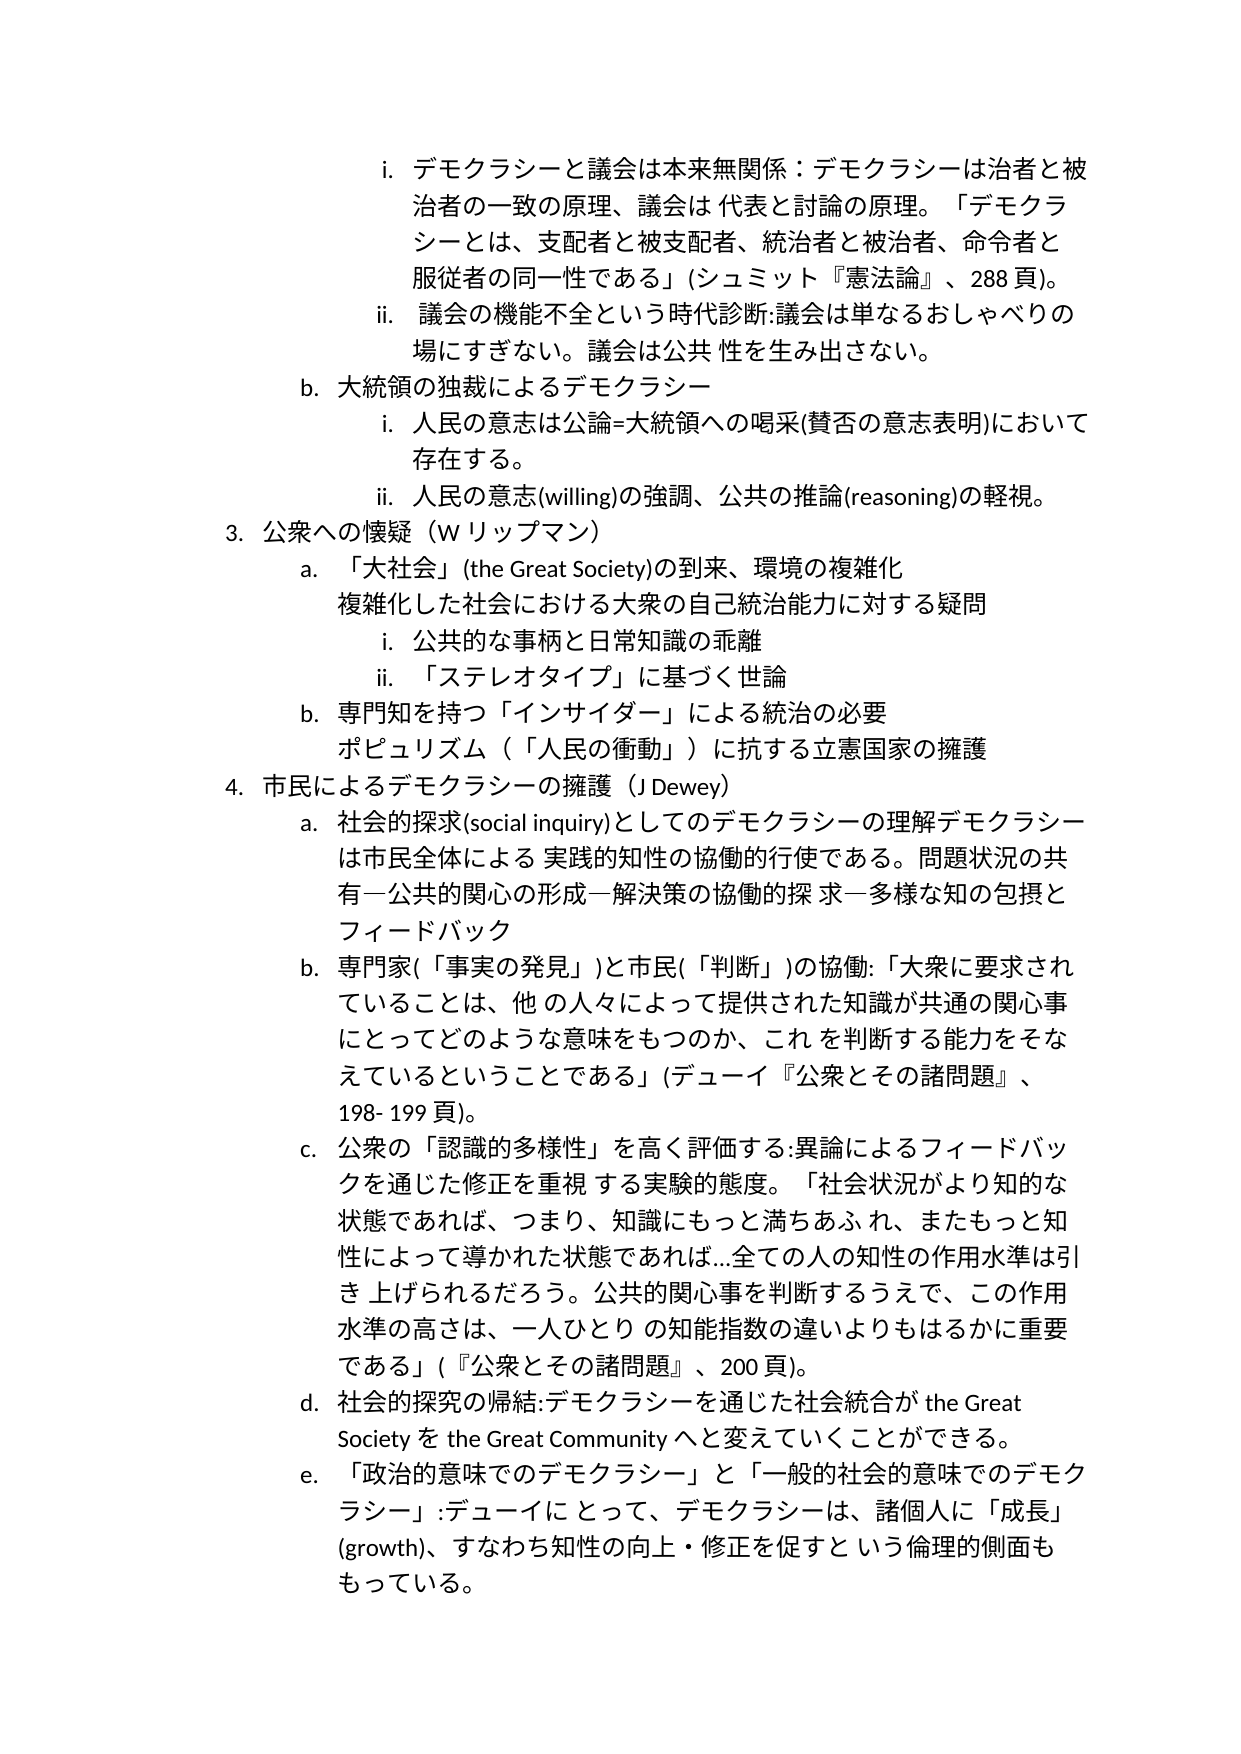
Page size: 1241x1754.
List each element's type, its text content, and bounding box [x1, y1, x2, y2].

list 大統領の独裁によるデモクラシー [300, 367, 1090, 404]
list 専門知を持つ「インサイダー」による統治の必要 ポピュリズム（「人民の衝動」）に抗する立憲国家の擁護 [300, 694, 1090, 766]
list 人民の意志は公論=大統領への喝采(賛否の意志表明)において存在する。 [394, 404, 1090, 476]
list 市民によるデモクラシーの擁護（J Dewey） [225, 766, 1090, 802]
list 社会的探求(social inquiry)としてのデモクラシーの理解デモクラシーは市民全体による 実践的知性の協働的行使である。問題状況の共有—公共的関心の形成—解決策の協働的探 求—多様な知の包摂とフィードバック [300, 802, 1090, 947]
list 公衆への懐疑（Wリップマン） [225, 512, 1090, 549]
list 「大社会」(the Great Society)の到来、環境の複雑化 複雑化した社会における大衆の自己統治能力に対する疑問 [300, 549, 1090, 621]
list 「ステレオタイプ」に基づく世論 [394, 657, 1090, 694]
list 人民の意志(willing)の強調、公共の推論(reasoning)の軽視。 [394, 476, 1090, 512]
list デモクラシーと議会は本来無関係：デモクラシーは治者と被治者の一致の原理、議会は 代表と討論の原理。「デモクラシーとは、支配者と被支配者、統治者と被治者、命令者と 服従者の同一性である」(シュミット『憲法論』、288 頁)。 [394, 150, 1090, 295]
list 公共的な事柄と日常知識の乖離 [394, 621, 1090, 657]
list 社会的探究の帰結:デモクラシーを通じた社会統合が the Great Society を the Great Community へと変えていくことができる。 [300, 1382, 1090, 1455]
list 「政治的意味でのデモクラシー」と「一般的社会的意味でのデモクラシー」:デューイに とって、デモクラシーは、諸個人に「成長」(growth)、すなわち知性の向上・修正を促すと いう倫理的側面ももっている。 [300, 1455, 1090, 1600]
list 専門家(「事実の発見」)と市民(「判断」)の協働:「大衆に要求されていることは、他 の人々によって提供された知識が共通の関心事にとってどのような意味をもつのか、これ を判断する能力をそなえているということである」(デューイ『公衆とその諸問題』、198- 199 頁)。 [300, 947, 1090, 1129]
list 議会の機能不全という時代診断:議会は単なるおしゃべりの場にすぎない。議会は公共 性を生み出さない。 [394, 295, 1090, 367]
list 公衆の「認識的多様性」を高く評価する:異論によるフィードバックを通じた修正を重視 する実験的態度。「社会状況がより知的な状態であれば、つまり、知識にもっと満ちあふ れ、またもっと知性によって導かれた状態であれば...全ての人の知性の作用水準は引き 上げられるだろう。公共的関心事を判断するうえで、この作用水準の高さは、一人ひとり の知能指数の違いよりもはるかに重要である」(『公衆とその諸問題』、200 頁)。 [300, 1129, 1090, 1382]
